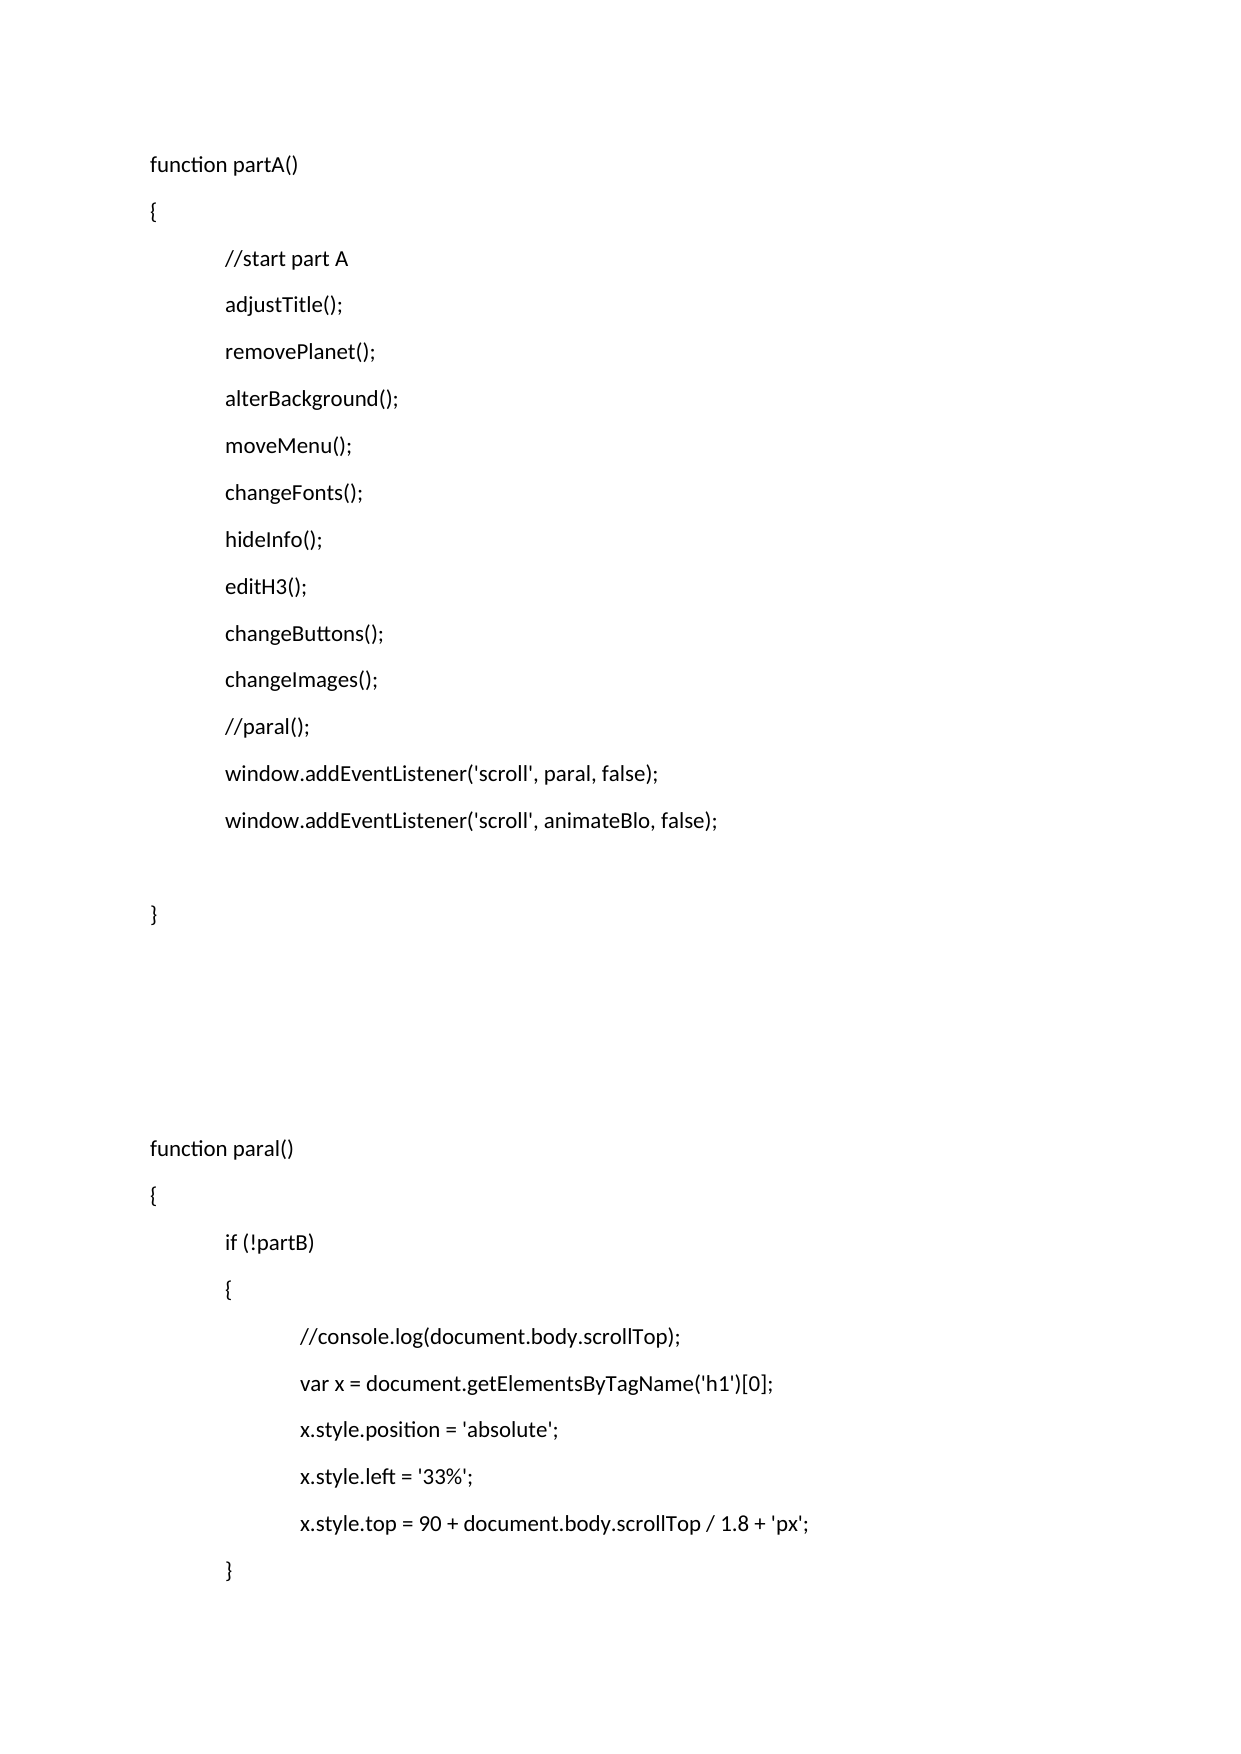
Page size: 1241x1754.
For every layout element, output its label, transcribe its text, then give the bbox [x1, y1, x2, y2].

text window.addEventListener('scroll', paral, false); [150, 759, 1090, 787]
text function paral() [150, 1134, 1090, 1162]
text x.style.position = 'absolute'; [150, 1416, 1090, 1444]
text changeFonts(); [150, 478, 1090, 506]
text changeButtons(); [150, 619, 1090, 647]
text changeImages(); [150, 666, 1090, 694]
text } [150, 900, 1090, 928]
text //start part A [150, 244, 1090, 272]
text //console.log(document.body.scrollTop); [150, 1322, 1090, 1350]
text } [150, 1556, 1090, 1584]
text x.style.left = '33%'; [150, 1462, 1090, 1491]
text { [150, 1275, 1090, 1303]
text adjustTitle(); [150, 291, 1090, 319]
text hideInfo(); [150, 525, 1090, 553]
text if (!partB) [150, 1228, 1090, 1256]
text var x = document.getElementsByTagName('h1')[0]; [150, 1369, 1090, 1397]
text alterBackground(); [150, 384, 1090, 412]
text function partA() [150, 150, 1090, 178]
text x.style.top = 90 + document.body.scrollTop / 1.8 + 'px'; [150, 1509, 1090, 1537]
text editH3(); [150, 572, 1090, 600]
text //paral(); [150, 712, 1090, 741]
text removePlanet(); [150, 337, 1090, 366]
text moveMenu(); [150, 431, 1090, 459]
text { [150, 1181, 1090, 1209]
text { [150, 197, 1090, 225]
text window.addEventListener('scroll', animateBlo, false); [150, 806, 1090, 834]
